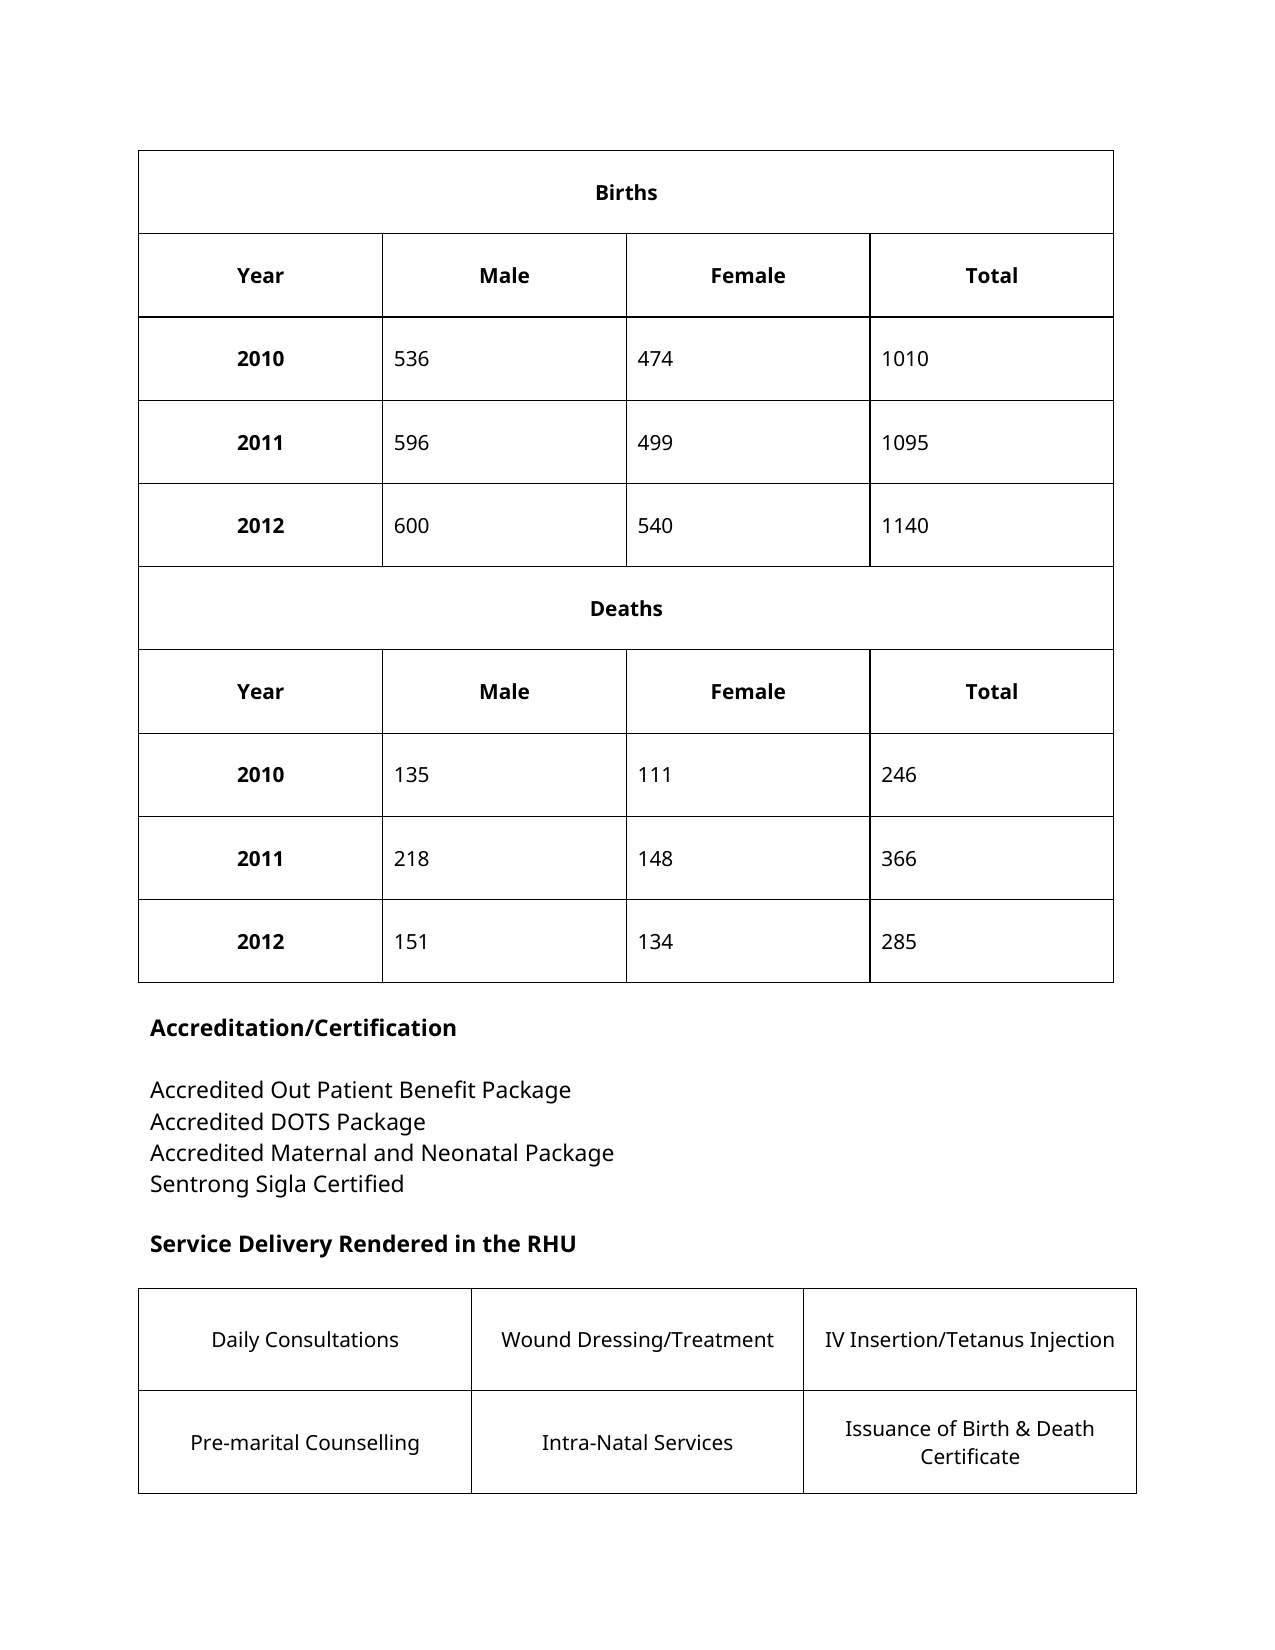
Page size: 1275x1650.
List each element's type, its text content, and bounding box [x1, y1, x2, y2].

table_cell 2012 [139, 900, 382, 982]
table_cell 499 [627, 401, 869, 483]
table_cell Total [871, 650, 1113, 733]
table_cell 1140 [871, 484, 1113, 566]
table_cell 148 [627, 817, 869, 899]
table_cell 1095 [871, 401, 1113, 483]
text Accreditation/Certification [150, 1012, 1125, 1043]
table_cell 134 [627, 900, 869, 982]
table_cell Total [871, 234, 1113, 316]
table_cell 596 [383, 401, 626, 483]
text Accredited Out Patient Benefit Package [150, 1074, 1125, 1106]
table_header IV Insertion/Tetanus Injection [804, 1289, 1136, 1390]
table_header Wound Dressing/Treatment [472, 1289, 803, 1390]
table_cell 536 [383, 318, 626, 400]
table_cell 246 [871, 734, 1113, 816]
table_cell 151 [383, 900, 626, 982]
table_cell 1010 [871, 318, 1113, 400]
table_cell 2012 [139, 484, 382, 566]
table_cell Year [139, 234, 382, 316]
table_cell 218 [383, 817, 626, 899]
text Service Delivery Rendered in the RHU [150, 1228, 1125, 1259]
table_cell 540 [627, 484, 869, 566]
table_cell Pre-marital Counselling [139, 1391, 471, 1493]
table_cell 135 [383, 734, 626, 816]
table_cell Male [383, 650, 626, 733]
table_cell 2011 [139, 817, 382, 899]
table_cell Female [627, 650, 869, 733]
text Accredited DOTS Package [150, 1106, 1125, 1137]
table_cell Deaths [139, 567, 1113, 649]
table_cell 111 [627, 734, 869, 816]
table_cell 2011 [139, 401, 382, 483]
table_header Daily Consultations [139, 1289, 471, 1390]
text Sentrong Sigla Certified [150, 1168, 1125, 1199]
text Accredited Maternal and Neonatal Package [150, 1137, 1125, 1168]
table_cell 2010 [139, 318, 382, 400]
table_cell Issuance of Birth & Death Certificate [804, 1391, 1136, 1493]
table_cell Intra-Natal Services [472, 1391, 803, 1493]
table_cell Male [383, 234, 626, 316]
table_header Births [139, 151, 1113, 233]
table_cell 285 [871, 900, 1113, 982]
table_cell 600 [383, 484, 626, 566]
table_cell Female [627, 234, 869, 316]
table_cell 366 [871, 817, 1113, 899]
table_cell 2010 [139, 734, 382, 816]
table_cell 474 [627, 318, 869, 400]
table_cell Year [139, 650, 382, 733]
